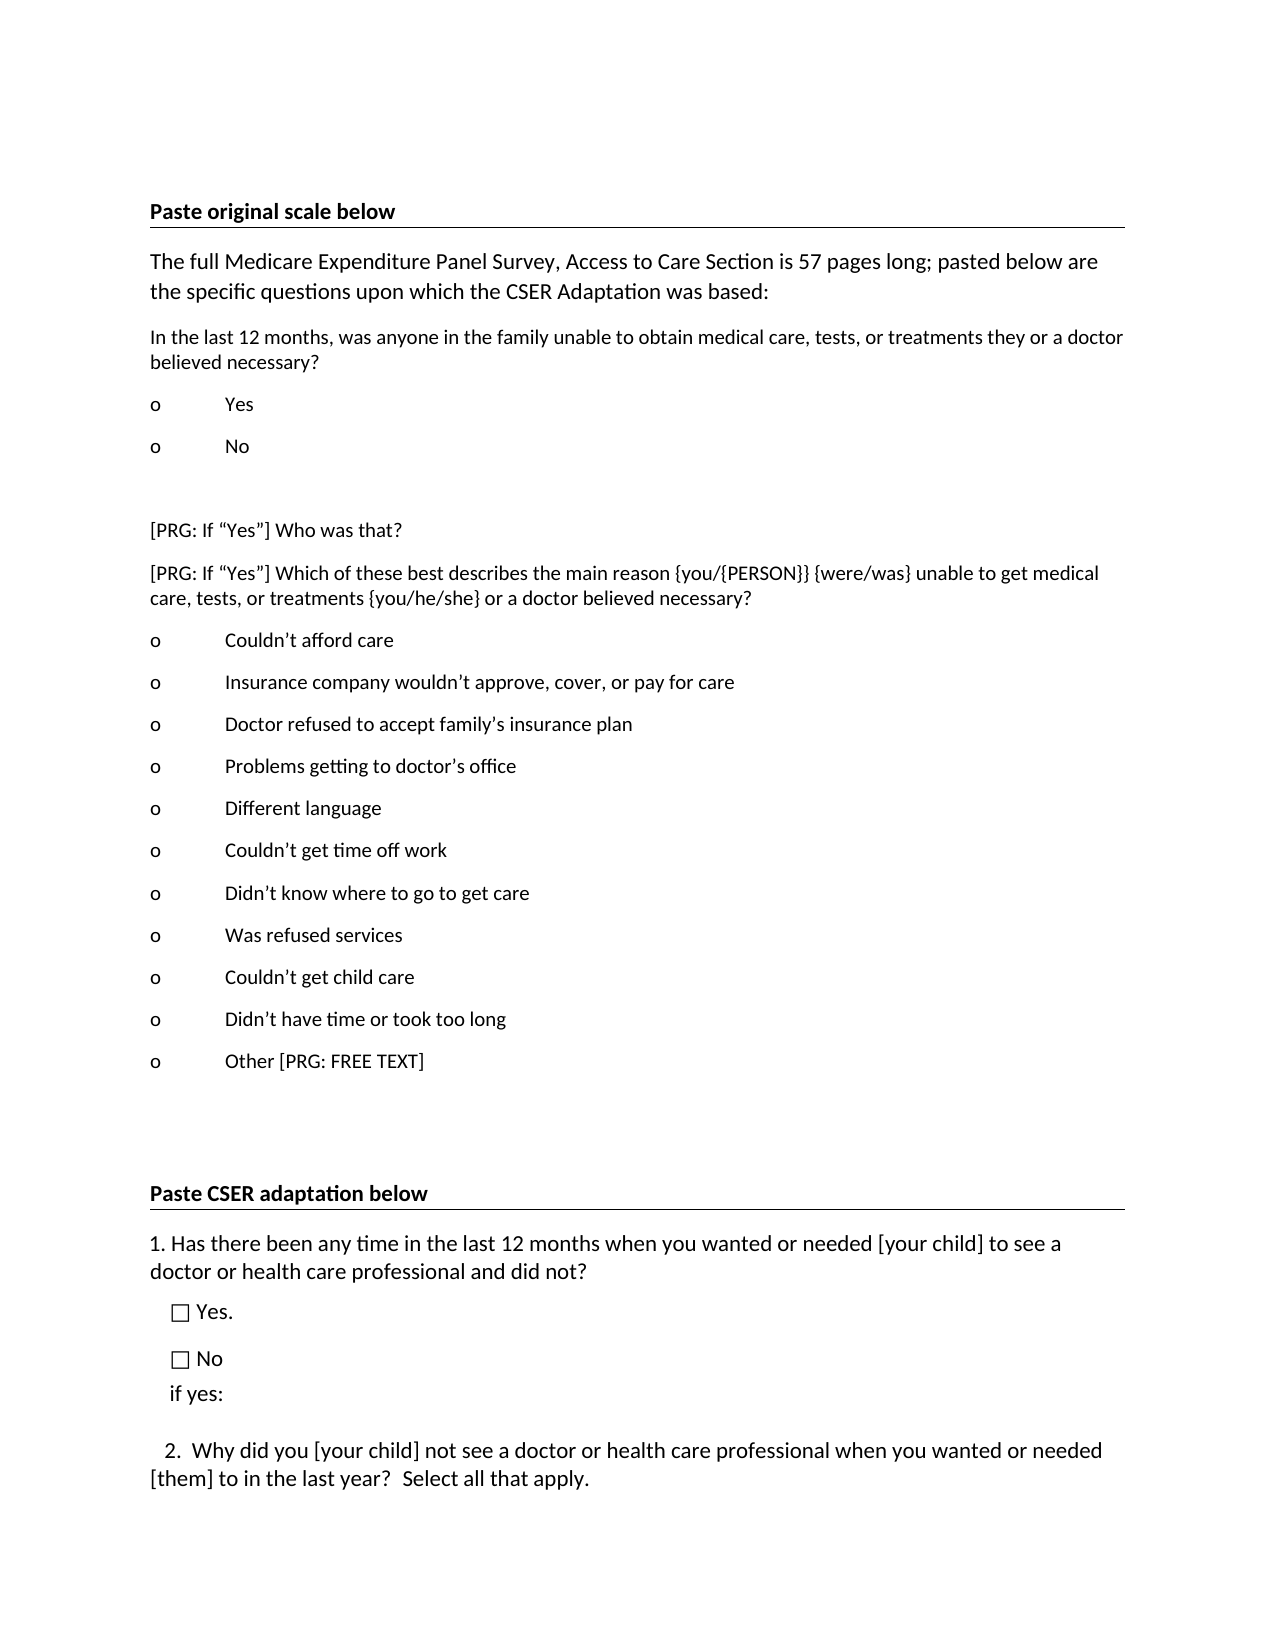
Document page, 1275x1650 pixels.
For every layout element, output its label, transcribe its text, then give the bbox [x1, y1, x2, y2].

text if yes: [148, 1379, 1125, 1407]
text o Couldn’t get child care [150, 964, 1125, 989]
text o Was refused services [150, 922, 1125, 947]
text o Yes [150, 391, 1125, 417]
text o Doctor refused to accept family’s insurance plan [150, 711, 1125, 737]
text o Problems getting to doctor’s office [150, 753, 1125, 779]
text o No [150, 433, 1125, 459]
text o Couldn’t get time off work [150, 838, 1125, 863]
text □ No [148, 1332, 1125, 1379]
text o Insurance company wouldn’t approve, cover, or pay for care [150, 669, 1125, 695]
text [PRG: If “Yes”] Who was that? [150, 518, 1125, 543]
text [PRG: If “Yes”] Which of these best describes the main reason {you/{PERSON}} {were/was} unable to get medical care, tests, or treatments {you/he/she} or a doctor believed necessary? [150, 560, 1125, 611]
text o Didn’t have time or took too long [150, 1006, 1125, 1031]
text The full Medicare Expenditure Panel Survey, Access to Care Section is 57 pages long; pasted below are the specific questions upon which the CSER Adaptation was based: [150, 247, 1125, 305]
text o Other [PRG: FREE TEXT] [150, 1048, 1125, 1073]
text o Different language [150, 796, 1125, 821]
text o Couldn’t afford care [150, 627, 1125, 653]
text In the last 12 months, was anyone in the family unable to obtain medical care, tests, or treatments they or a doctor believed necessary? [150, 324, 1125, 375]
text Paste CSER adaptation below [150, 1179, 1125, 1209]
text 1. Has there been any time in the last 12 months when you wanted or needed [your child] to see a doctor or health care professional and did not? [148, 1229, 1125, 1285]
text Paste original scale below [150, 197, 1125, 227]
text o Didn’t know where to go to get care [150, 880, 1125, 905]
text □ Yes. [148, 1285, 1125, 1332]
text 2. Why did you [your child] not see a doctor or health care professional when you wanted or needed [them] to in the last year? Select all that apply. [148, 1436, 1125, 1492]
